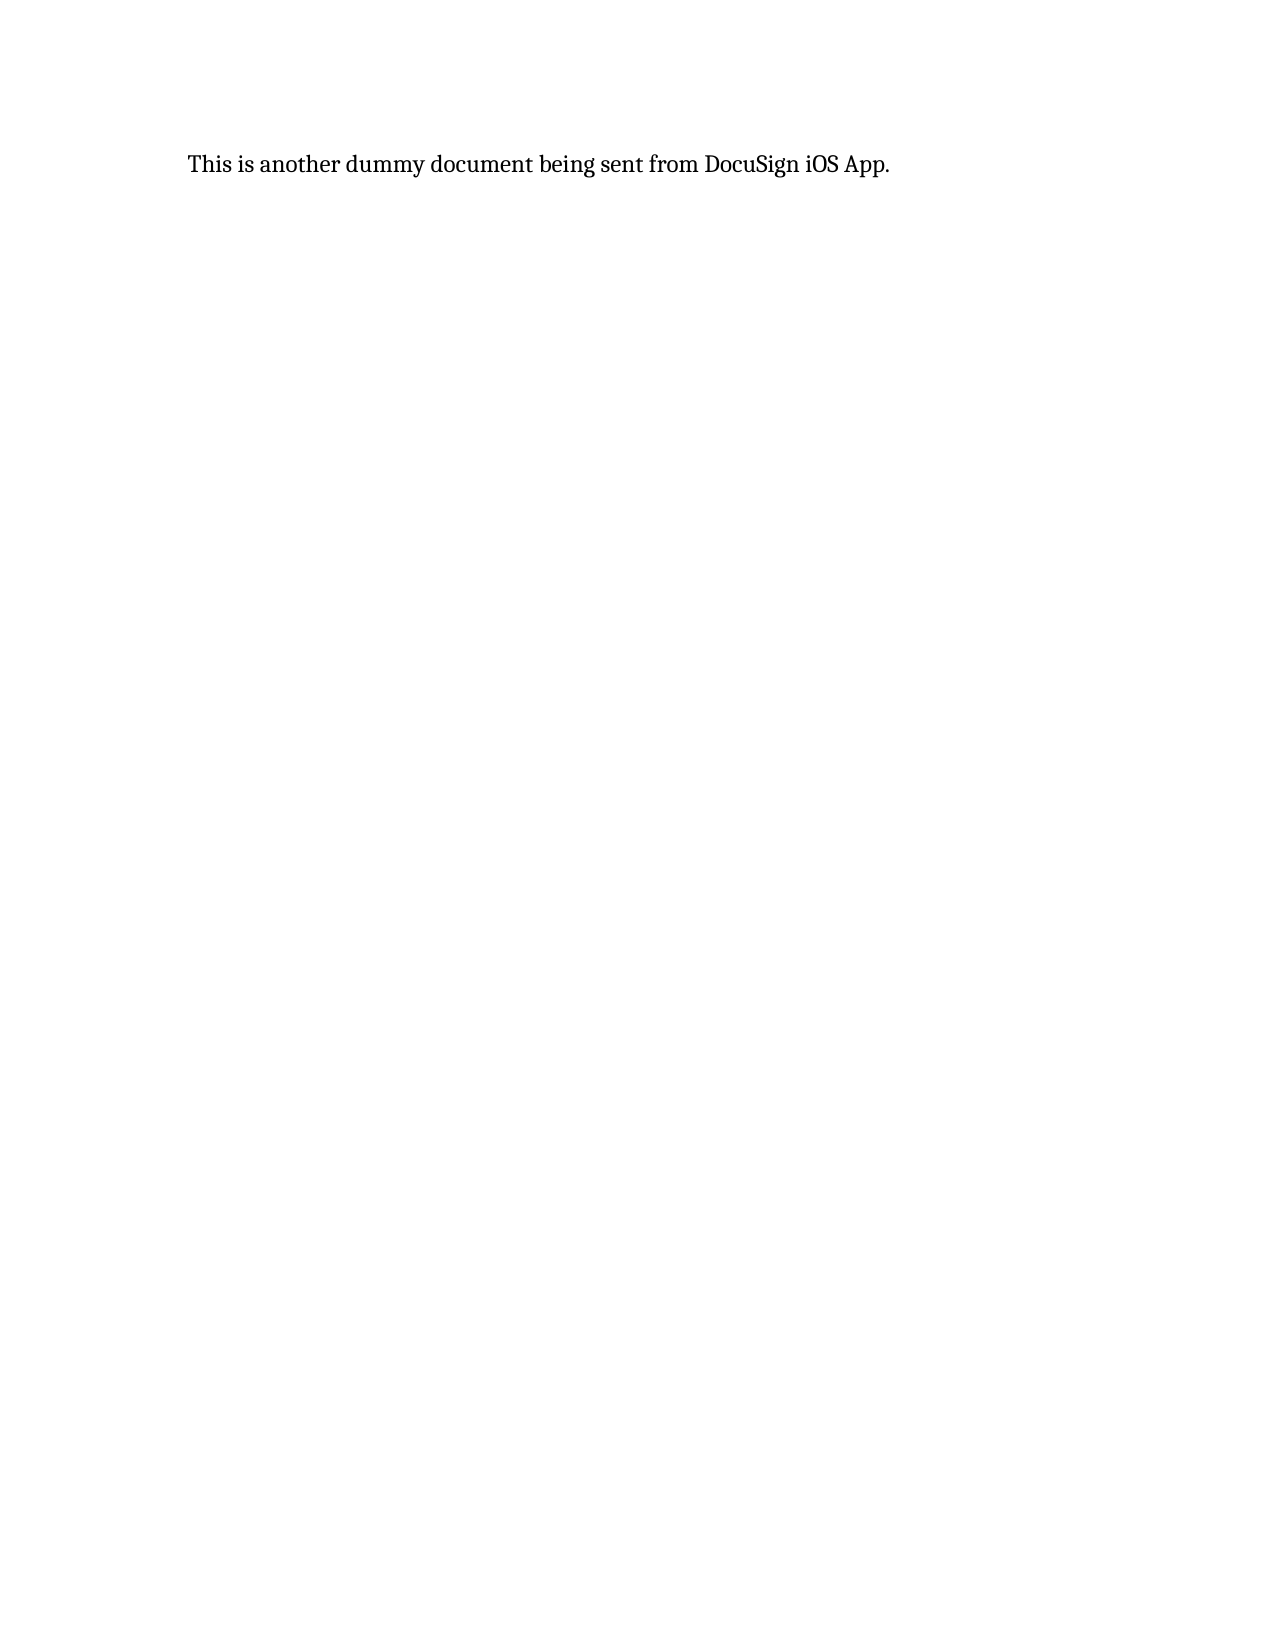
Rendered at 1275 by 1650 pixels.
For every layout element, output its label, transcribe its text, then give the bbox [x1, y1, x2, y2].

text This is another dummy document being sent from DocuSign iOS App. [187, 150, 1087, 179]
